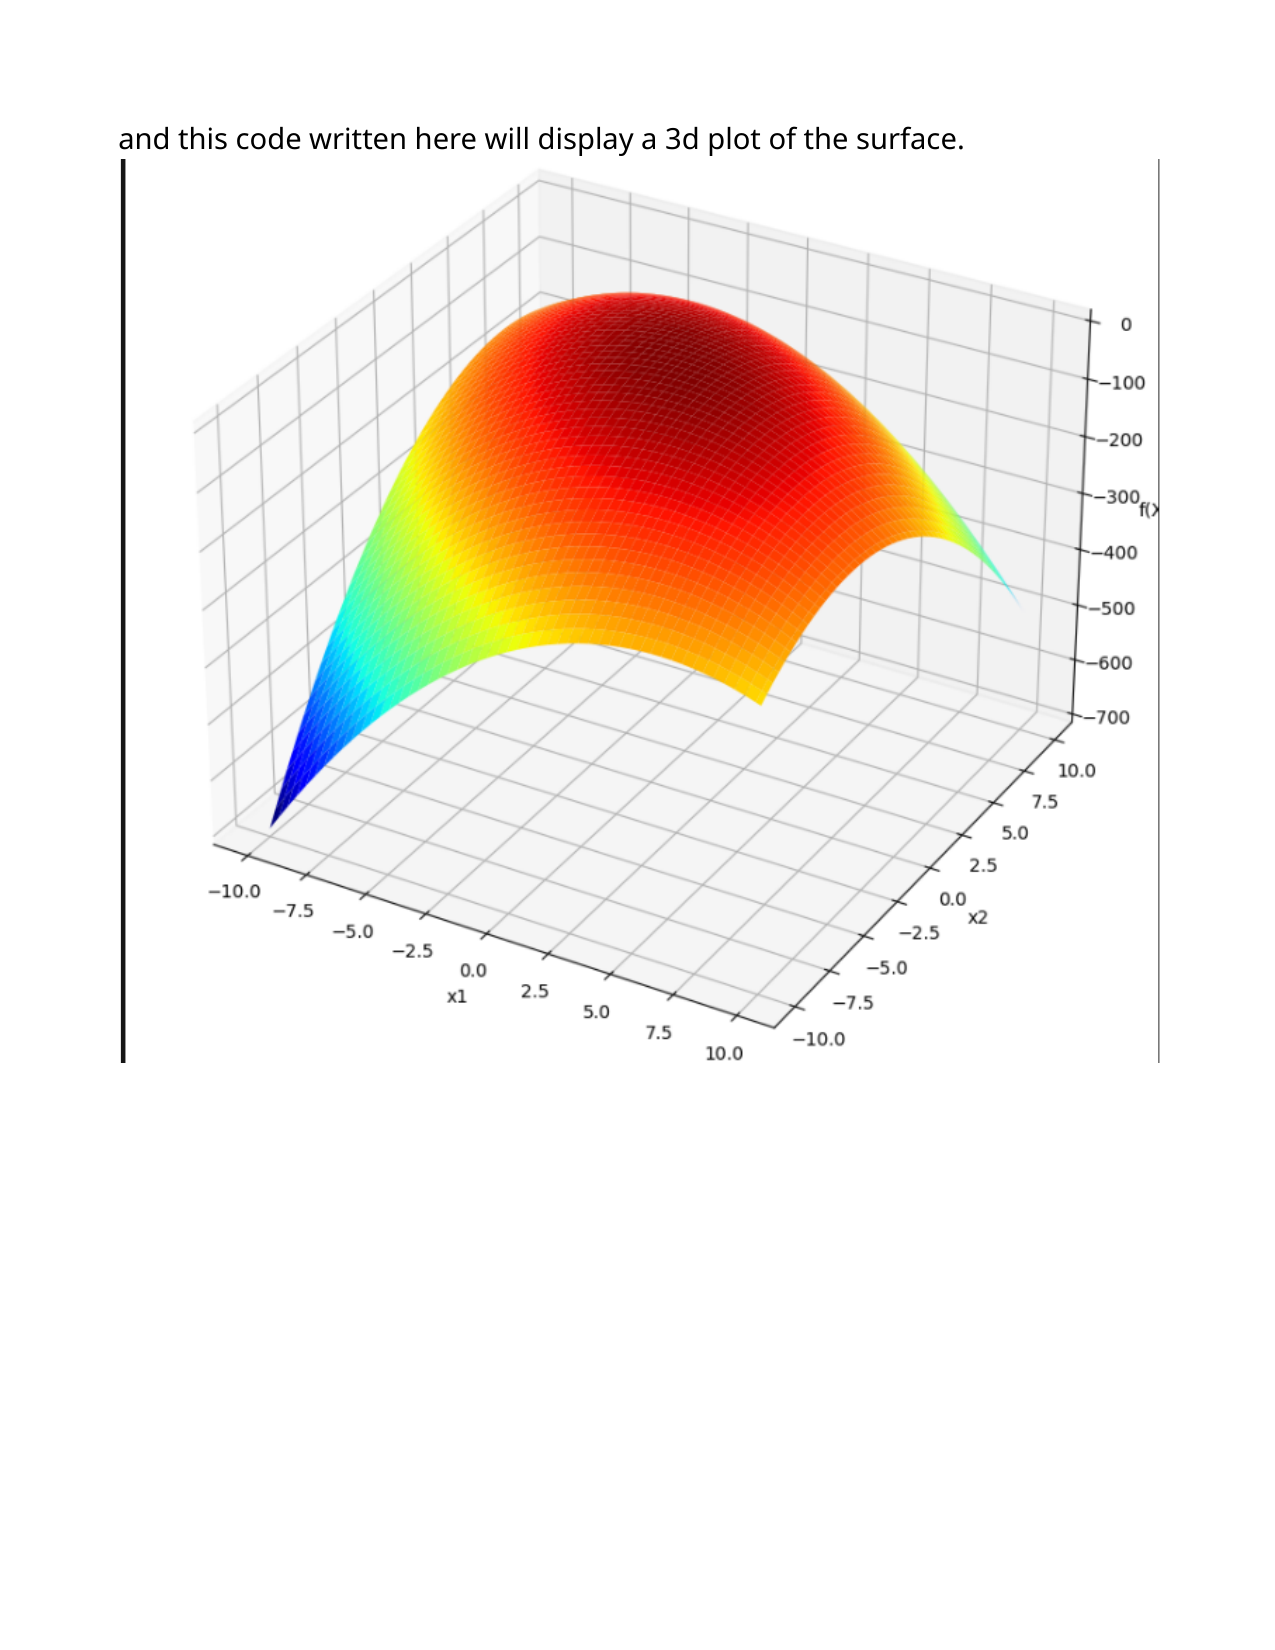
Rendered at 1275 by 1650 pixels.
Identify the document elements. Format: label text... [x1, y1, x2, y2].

text and this code written here will display a 3d plot of the surface. [118, 118, 1157, 158]
picture [120, 159, 1160, 1063]
